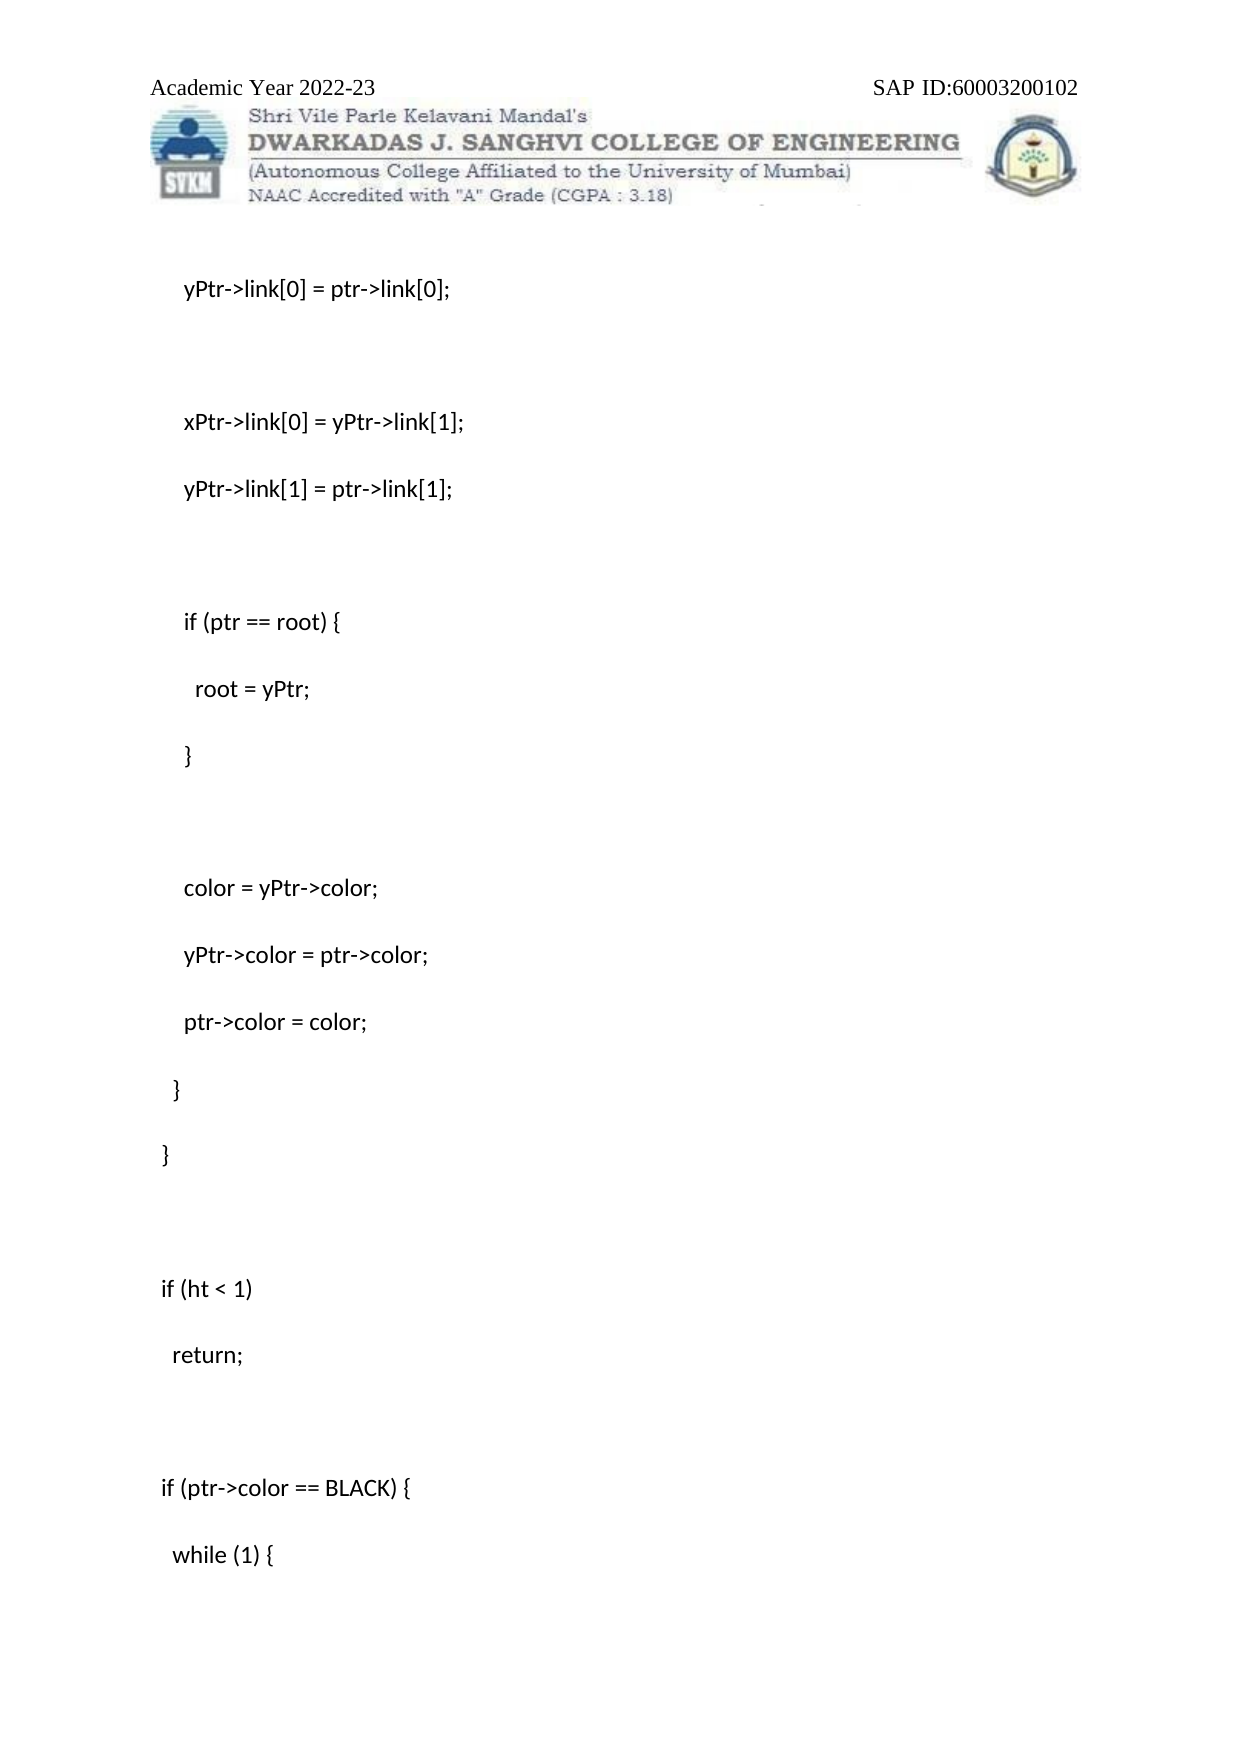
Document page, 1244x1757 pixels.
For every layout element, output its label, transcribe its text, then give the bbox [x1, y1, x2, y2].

text if (ptr->color == BLACK) { while (1) { [161, 1472, 413, 1569]
text yPtr->link[0] = ptr->link[0]; [184, 273, 1119, 303]
text } [161, 1139, 1119, 1169]
text } [172, 1074, 1119, 1105]
text if (ptr == root) { root = yPtr; [183, 606, 343, 703]
text yPtr->color = ptr->color; ptr->color = color; [184, 939, 430, 1037]
picture [150, 97, 1082, 206]
text color = yPtr->color; [184, 873, 1119, 903]
text xPtr->link[0] = yPtr->link[1]; yPtr->link[1] = ptr->link[1]; [184, 406, 466, 503]
text } [184, 740, 1119, 771]
text if (ht < 1) return; [161, 1273, 255, 1370]
